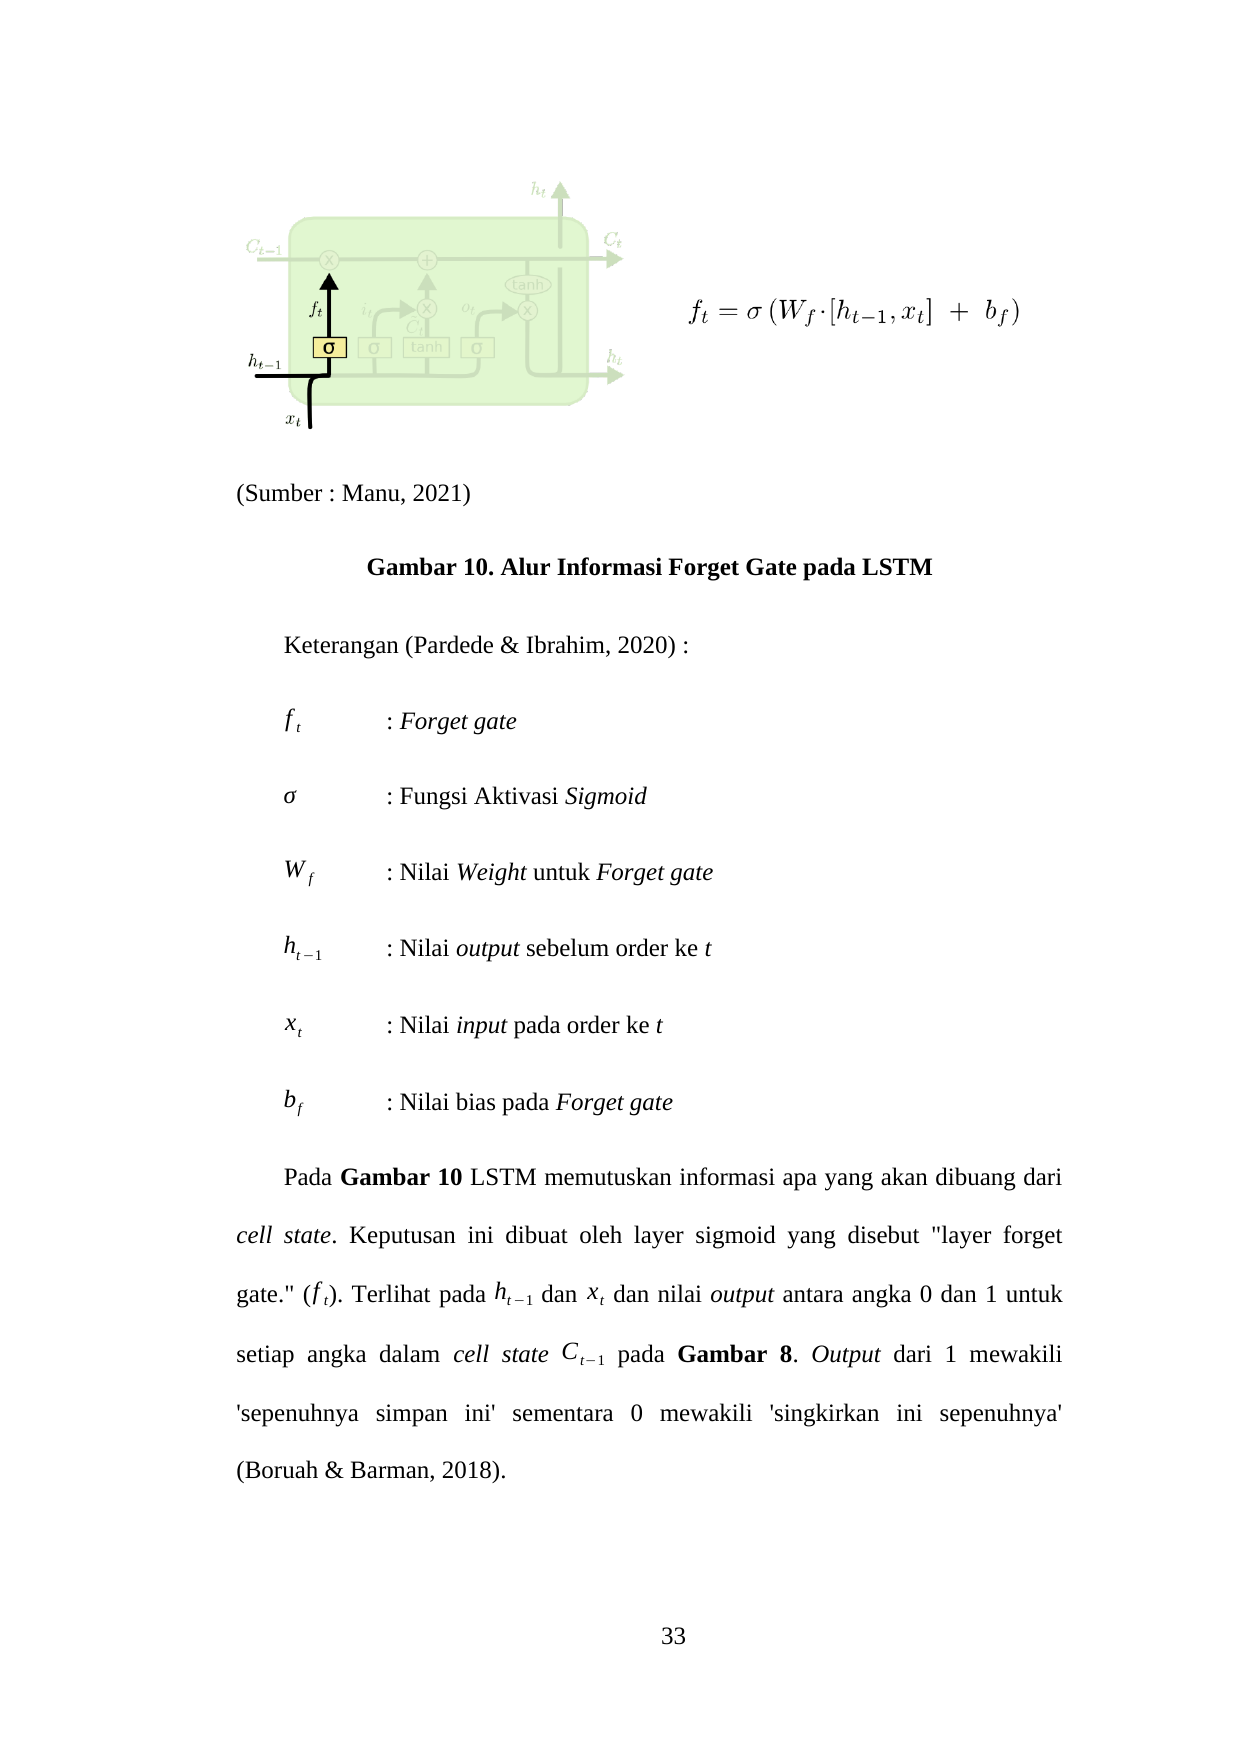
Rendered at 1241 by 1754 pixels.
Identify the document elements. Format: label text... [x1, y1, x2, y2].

text Keterangan : [236, 630, 1063, 659]
text : Nilai output sebelum order ke t [283, 932, 1063, 963]
text Pada Gambar 11 LSTM memutuskan informasi apa yang akan dibuang dari cell state. Keputusan ini dibuat oleh layer sigmoid yang disebut "layer forget gate." (). Terlihat pada dan dan nilai output antara angka 0 dan 1 untuk setiap angka dalam cell state pada Gambar 9. Output dari 1 mewakili 'sepenuhnya simpan ini' sementara 0 mewakili 'singkirkan ini sepenuhnya' . [236, 1162, 1063, 1484]
text : Nilai Weight untuk Forget gate [283, 855, 1063, 887]
text : Fungsi Aktivasi Sigmoid [283, 781, 1063, 810]
text : Forget gate [283, 704, 1063, 736]
picture [236, 177, 1063, 433]
text : Nilai bias pada Forget gate [283, 1086, 1063, 1117]
text : Nilai input pada order ke t [283, 1009, 1063, 1040]
